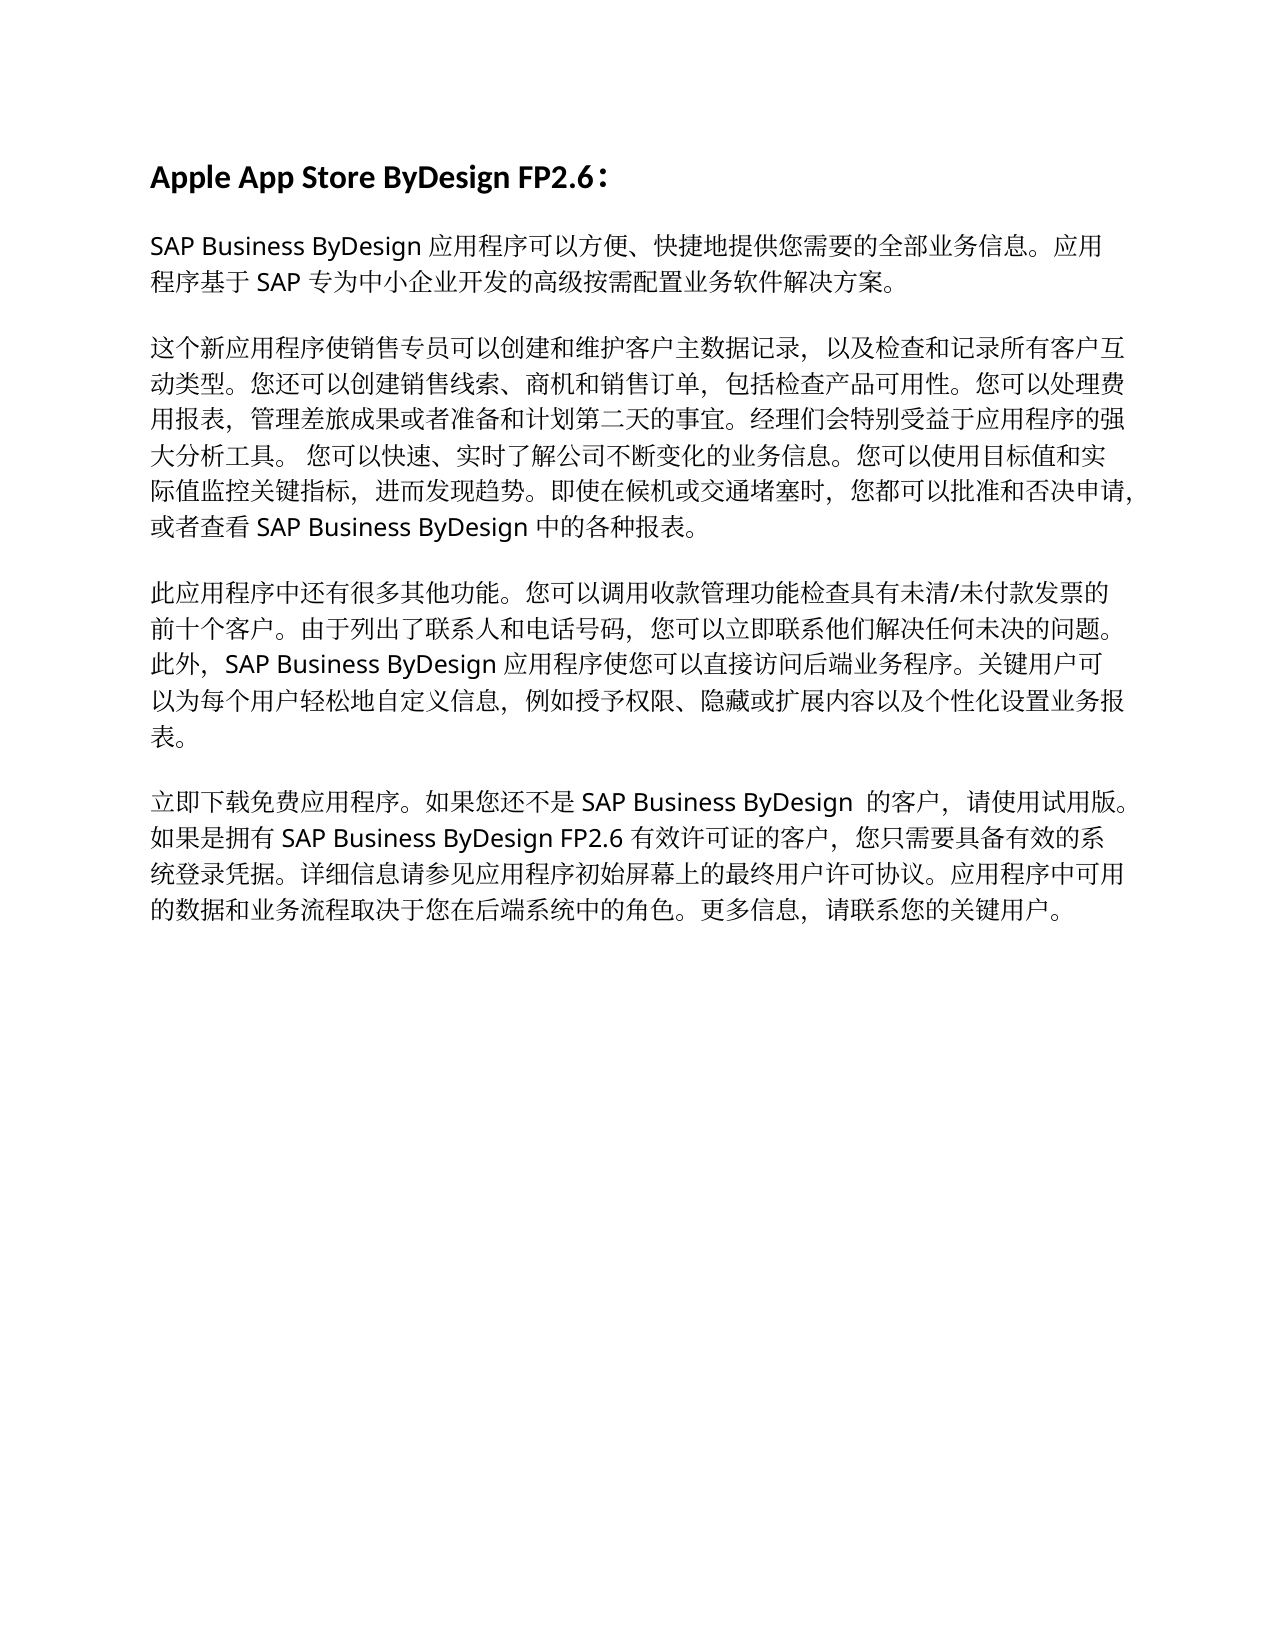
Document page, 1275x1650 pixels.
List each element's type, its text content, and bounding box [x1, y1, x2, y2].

text 这个新应用程序使销售专员可以创建和维护客户主数据记录，以及检查和记录所有客户互动类型。您还可以创建销售线索、商机和销售订单，包括检查产品可用性。您可以处理费用报表，管理差旅成果或者准备和计划第二天的事宜。经理们会特别受益于应用程序的强大分析工具。 您可以快速、实时了解公司不断变化的业务信息。您可以使用目标值和实际值监控关键指标，进而发现趋势。即使在候机或交通堵塞时，您都可以批准和否决申请，或者查看 SAP Business ByDesign 中的各种报表。 [150, 328, 1125, 544]
text Apple App Store ByDesign FP2.6： [150, 150, 1125, 198]
text 立即下载免费应用程序。如果您还不是 SAP Business ByDesign 的客户，请使用试用版。如果是拥有 SAP Business ByDesign FP2.6 有效许可证的客户，您只需要具备有效的系统登录凭据。详细信息请参见应用程序初始屏幕上的最终用户许可协议。应用程序中可用的数据和业务流程取决于您在后端系统中的角色。更多信息，请联系您的关键用户。 [150, 782, 1125, 926]
text SAP Business ByDesign 应用程序可以方便、快捷地提供您需要的全部业务信息。应用程序基于 SAP 专为中小企业开发的高级按需配置业务软件解决方案。 [150, 227, 1125, 299]
text 此应用程序中还有很多其他功能。您可以调用收款管理功能检查具有未清/未付款发票的前十个客户。由于列出了联系人和电话号码，您可以立即联系他们解决任何未决的问题。此外，SAP Business ByDesign 应用程序使您可以直接访问后端业务程序。关键用户可以为每个用户轻松地自定义信息，例如授予权限、隐藏或扩展内容以及个性化设置业务报表。 [150, 573, 1125, 753]
